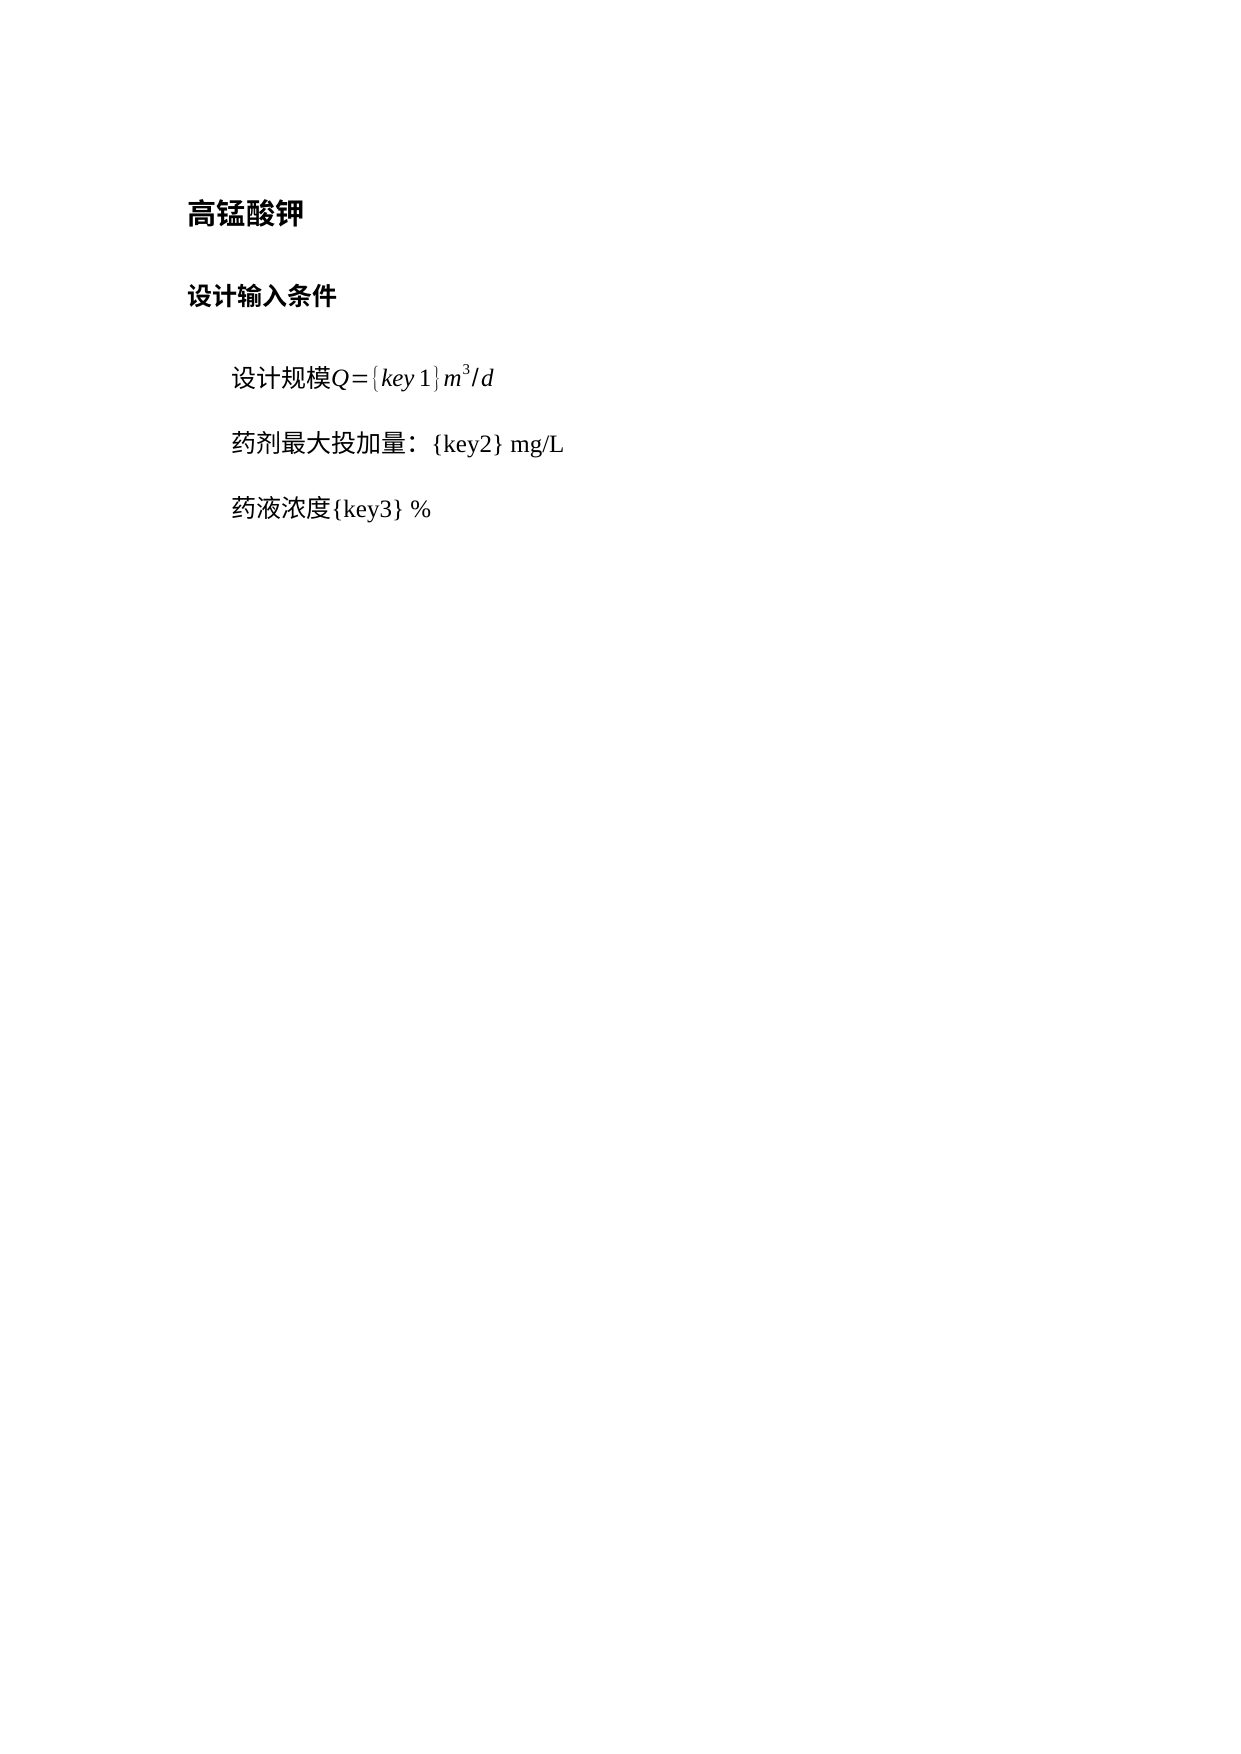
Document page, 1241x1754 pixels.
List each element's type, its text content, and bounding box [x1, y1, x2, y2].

text 药剂最大投加量：{key2} mg/L [187, 409, 1053, 474]
subtitle 高锰酸钾 [187, 179, 1053, 244]
text 药液浓度{key3} % [187, 474, 1053, 539]
text 设计规模 [187, 344, 1053, 409]
subtitle 设计输入条件 [187, 262, 1053, 327]
